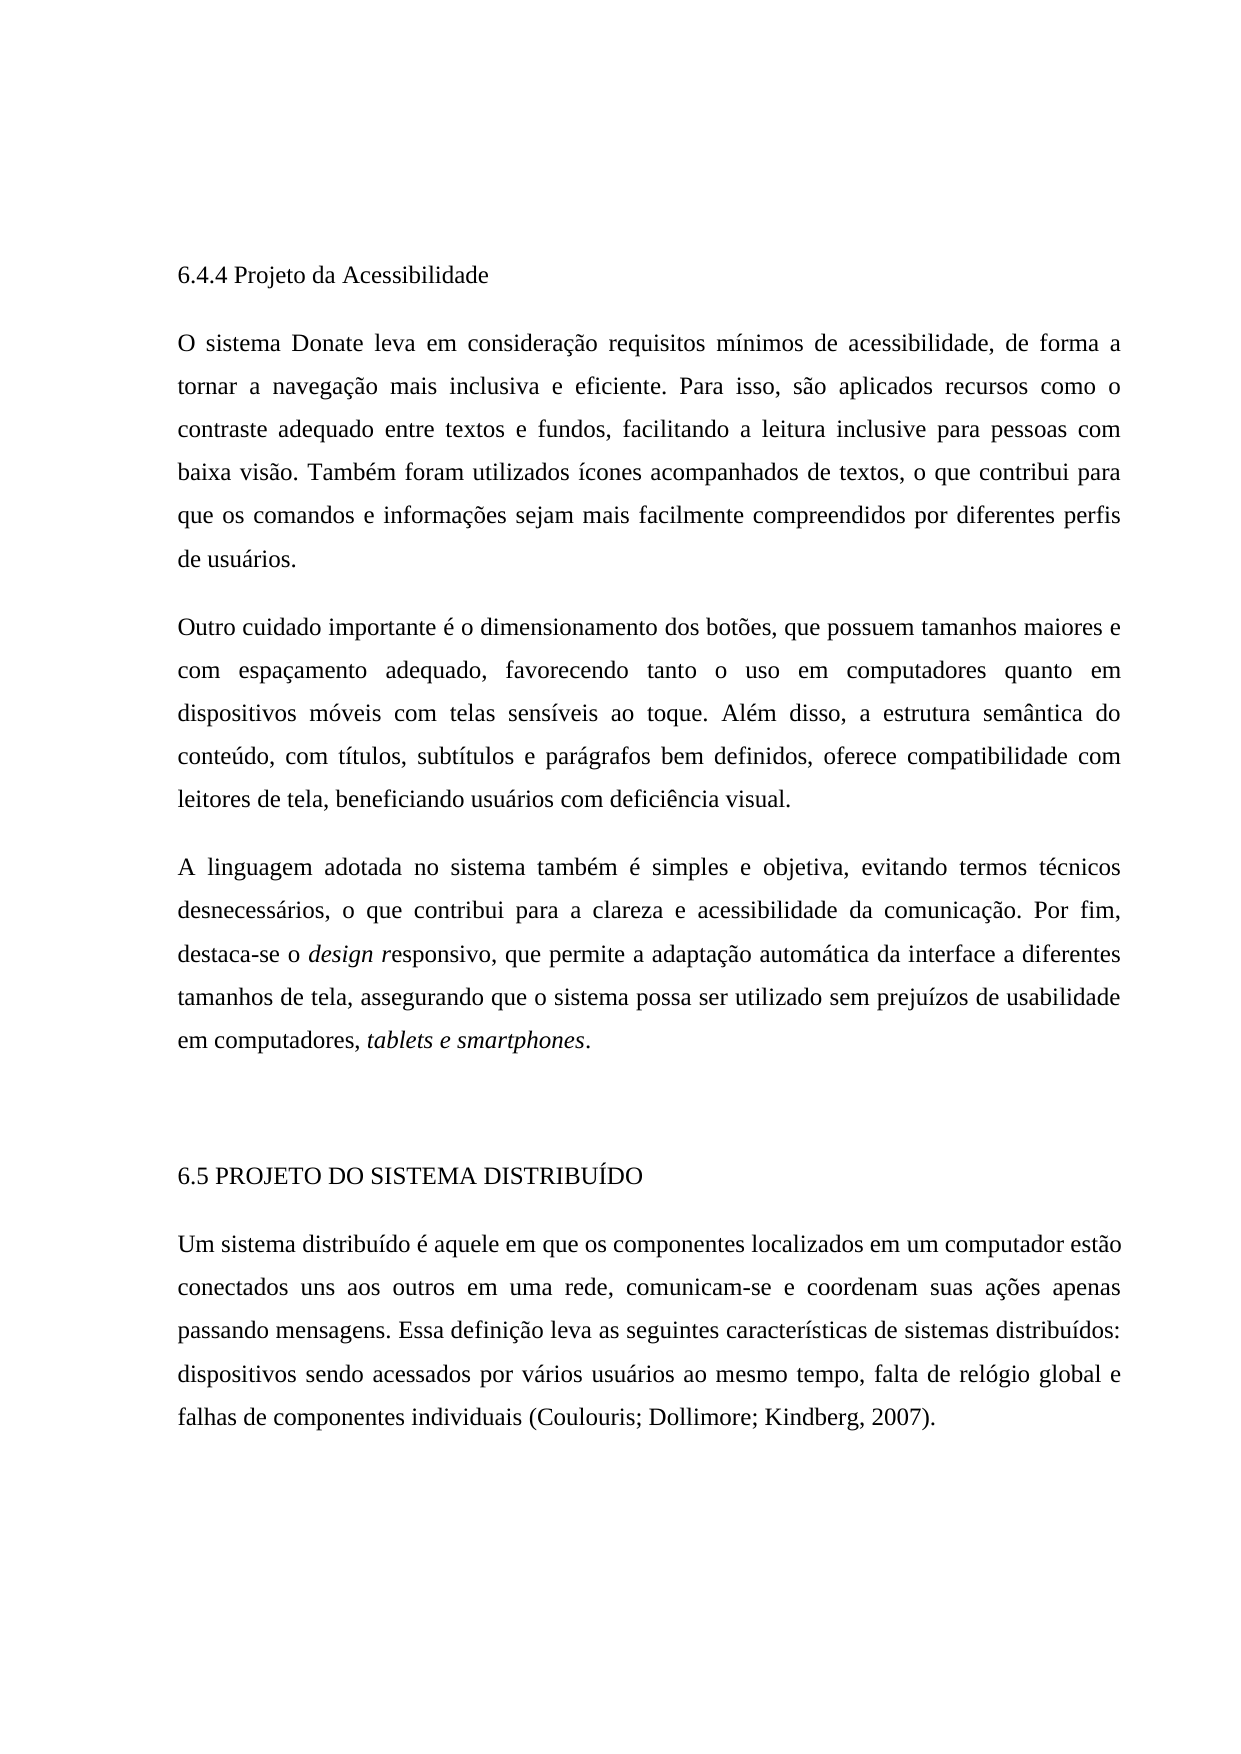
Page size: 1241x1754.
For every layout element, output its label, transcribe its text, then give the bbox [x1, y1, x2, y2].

text A linguagem adotada no sistema também é simples e objetiva, evitando termos técnicos desnecessários, o que contribui para a clareza e acessibilidade da comunicação. Por fim, destaca-se o design responsivo, que permite a adaptação automática da interface a diferentes tamanhos de tela, assegurando que o sistema possa ser utilizado sem prejuízos de usabilidade em computadores, tablets e smartphones. [177, 852, 1122, 1054]
text O sistema Donate leva em consideração requisitos mínimos de acessibilidade, de forma a tornar a navegação mais inclusiva e eficiente. Para isso, são aplicados recursos como o contraste adequado entre textos e fundos, facilitando a leitura inclusive para pessoas com baixa visão. Também foram utilizados ícones acompanhados de textos, o que contribui para que os comandos e informações sejam mais facilmente compreendidos por diferentes perfis de usuários. [177, 328, 1122, 572]
subtitle 6.5 PROJETO DO SISTEMA DISTRIBUÍDO [177, 1161, 1122, 1190]
subtitle 6.4.4 Projeto da Acessibilidade [177, 260, 1122, 289]
text Outro cuidado importante é o dimensionamento dos botões, que possuem tamanhos maiores e com espaçamento adequado, favorecendo tanto o uso em computadores quanto em dispositivos móveis com telas sensíveis ao toque. Além disso, a estrutura semântica do conteúdo, com títulos, subtítulos e parágrafos bem definidos, oferece compatibilidade com leitores de tela, beneficiando usuários com deficiência visual. [177, 612, 1122, 813]
text Um sistema distribuído é aquele em que os componentes localizados em um computador estão conectados uns aos outros em uma rede, comunicam-se e coordenam suas ações apenas passando mensagens. Essa definição leva as seguintes características de sistemas distribuídos: dispositivos sendo acessados por vários usuários ao mesmo tempo, falta de relógio global e falhas de componentes individuais (Coulouris; Dollimore; Kindberg, 2007). [177, 1229, 1122, 1431]
